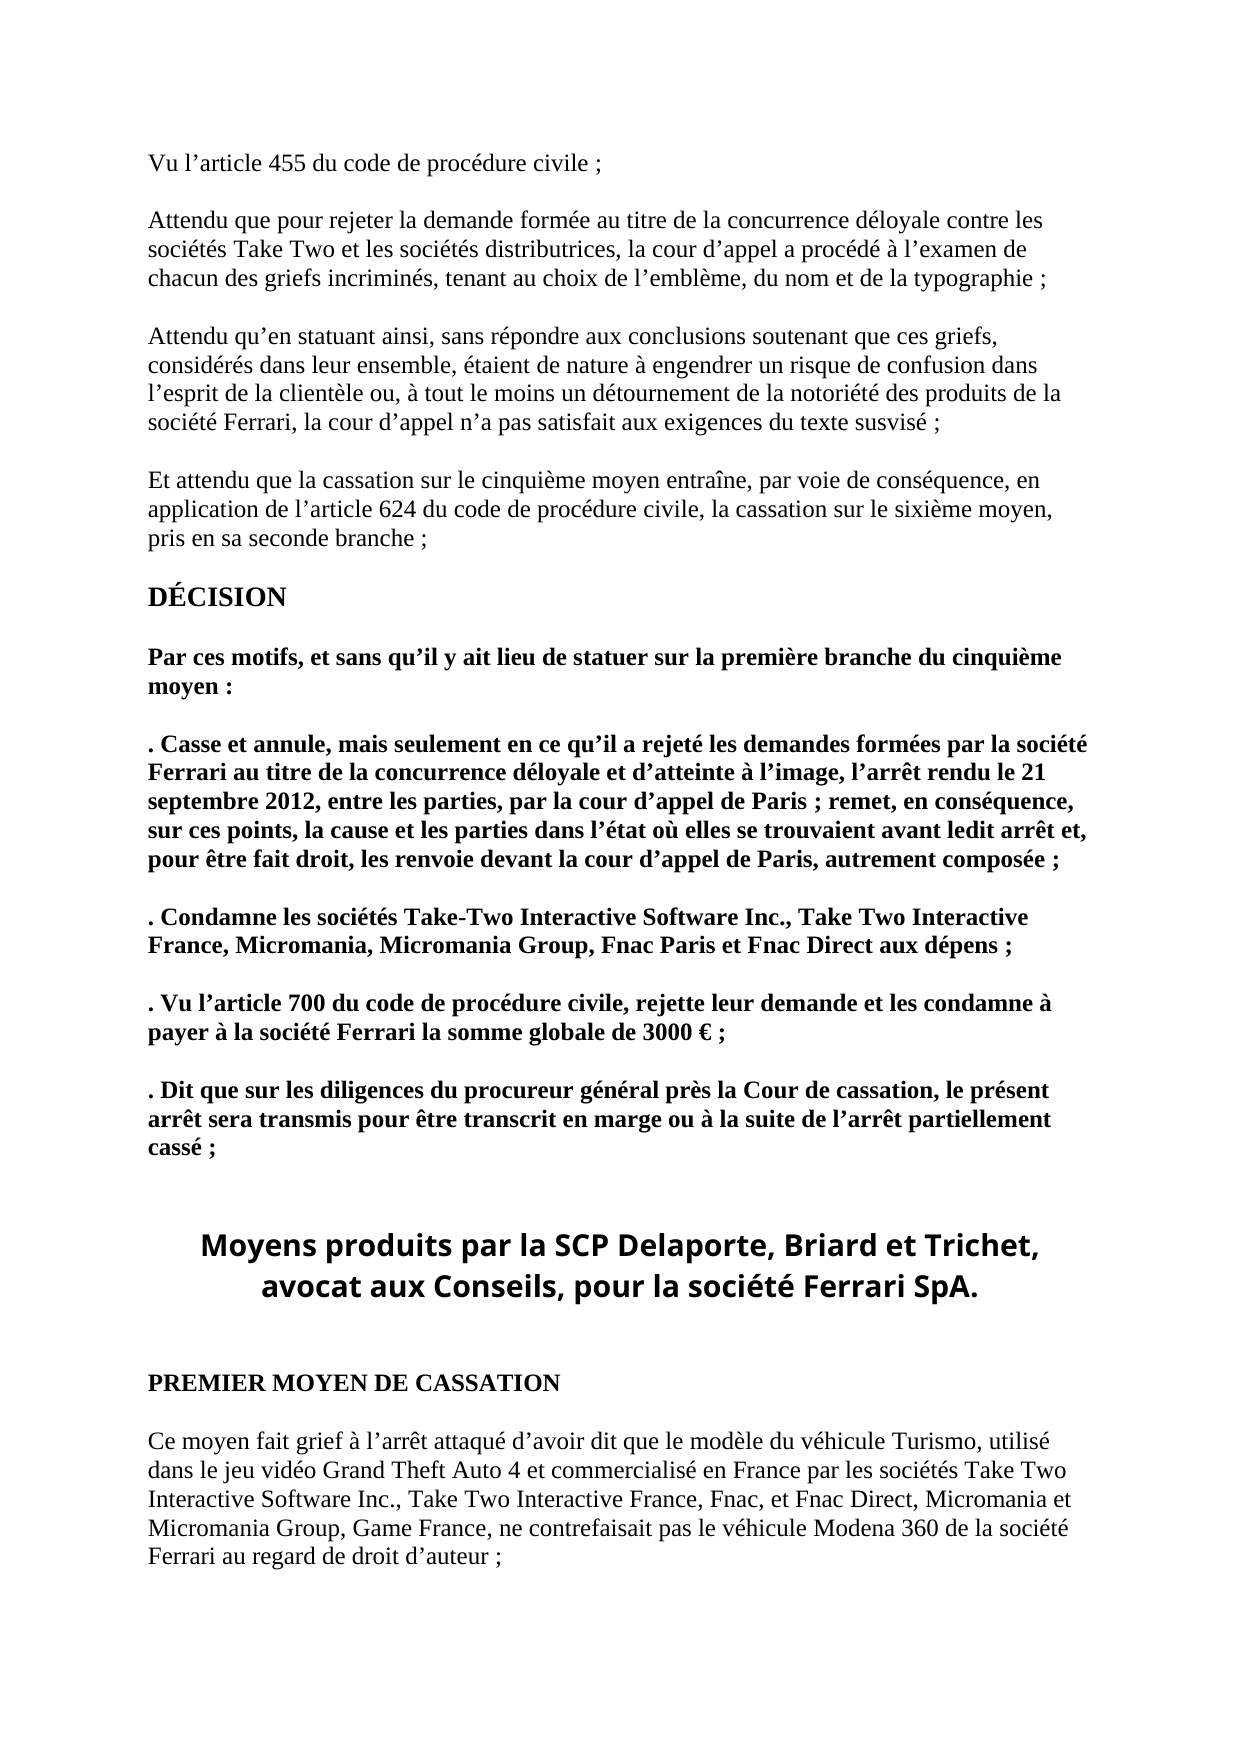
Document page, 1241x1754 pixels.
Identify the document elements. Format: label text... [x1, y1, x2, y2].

text Ce moyen fait grief à l’arrêt attaqué d’avoir dit que le modèle du véhicule Turismo, utilisé dans le jeu vidéo Grand Theft Auto 4 et commercialisé en France par les sociétés Take Two Interactive Software Inc., Take Two Interactive France, Fnac, et Fnac Direct, Micromania et Micromania Group, Game France, ne contrefaisait pas le véhicule Modena 360 de la société Ferrari au regard de droit d’auteur ; [148, 1426, 1093, 1570]
text . Dit que sur les diligences du procureur général près la Cour de cassation, le présent arrêt sera transmis pour être transcrit en marge ou à la suite de l’arrêt partiellement cassé ; [148, 1075, 1093, 1161]
text Et attendu que la cassation sur le cinquième moyen entraîne, par voie de conséquence, en application de l’article 624 du code de procédure civile, la cassation sur le sixième moyen, pris en sa seconde branche ; [148, 465, 1093, 551]
text . Casse et annule, mais seulement en ce qu’il a rejeté les demandes formées par la société Ferrari au titre de la concurrence déloyale et d’atteinte à l’image, l’arrêt rendu le 21 septembre 2012, entre les parties, par la cour d’appel de Paris ; remet, en conséquence, sur ces points, la cause et les parties dans l’état où elles se trouvaient avant ledit arrêt et, pour être fait droit, les renvoie devant la cour d’appel de Paris, autrement composée ; [148, 729, 1093, 872]
text PREMIER MOYEN DE CASSATION [148, 1368, 1093, 1397]
text DÉCISION [148, 581, 1093, 613]
text Attendu qu’en statuant ainsi, sans répondre aux conclusions soutenant que ces griefs, considérés dans leur ensemble, étaient de nature à engendrer un risque de confusion dans l’esprit de la clientèle ou, à tout le moins un détournement de la notoriété des produits de la société Ferrari, la cour d’appel n’a pas satisfait aux exigences du texte susvisé ; [148, 321, 1093, 436]
text . Vu l’article 700 du code de procédure civile, rejette leur demande et les condamne à payer à la société Ferrari la somme globale de 3000 € ; [148, 988, 1093, 1046]
text Par ces motifs, et sans qu’il y ait lieu de statuer sur la première branche du cinquième moyen : [148, 642, 1093, 699]
text . Condamne les sociétés Take-Two Interactive Software Inc., Take Two Interactive France, Micromania, Micromania Group, Fnac Paris et Fnac Direct aux dépens ; [148, 902, 1093, 959]
text Moyens produits par la SCP Delaporte, Briard et Trichet, avocat aux Conseils, pour la société Ferrari SpA. [148, 1224, 1093, 1306]
text Attendu que pour rejeter la demande formée au titre de la concurrence déloyale contre les sociétés Take Two et les sociétés distributrices, la cour d’appel a procédé à l’examen de chacun des griefs incriminés, tenant au choix de l’emblème, du nom et de la typographie ; [148, 206, 1093, 292]
text Vu l’article 455 du code de procédure civile ; [148, 148, 1093, 176]
